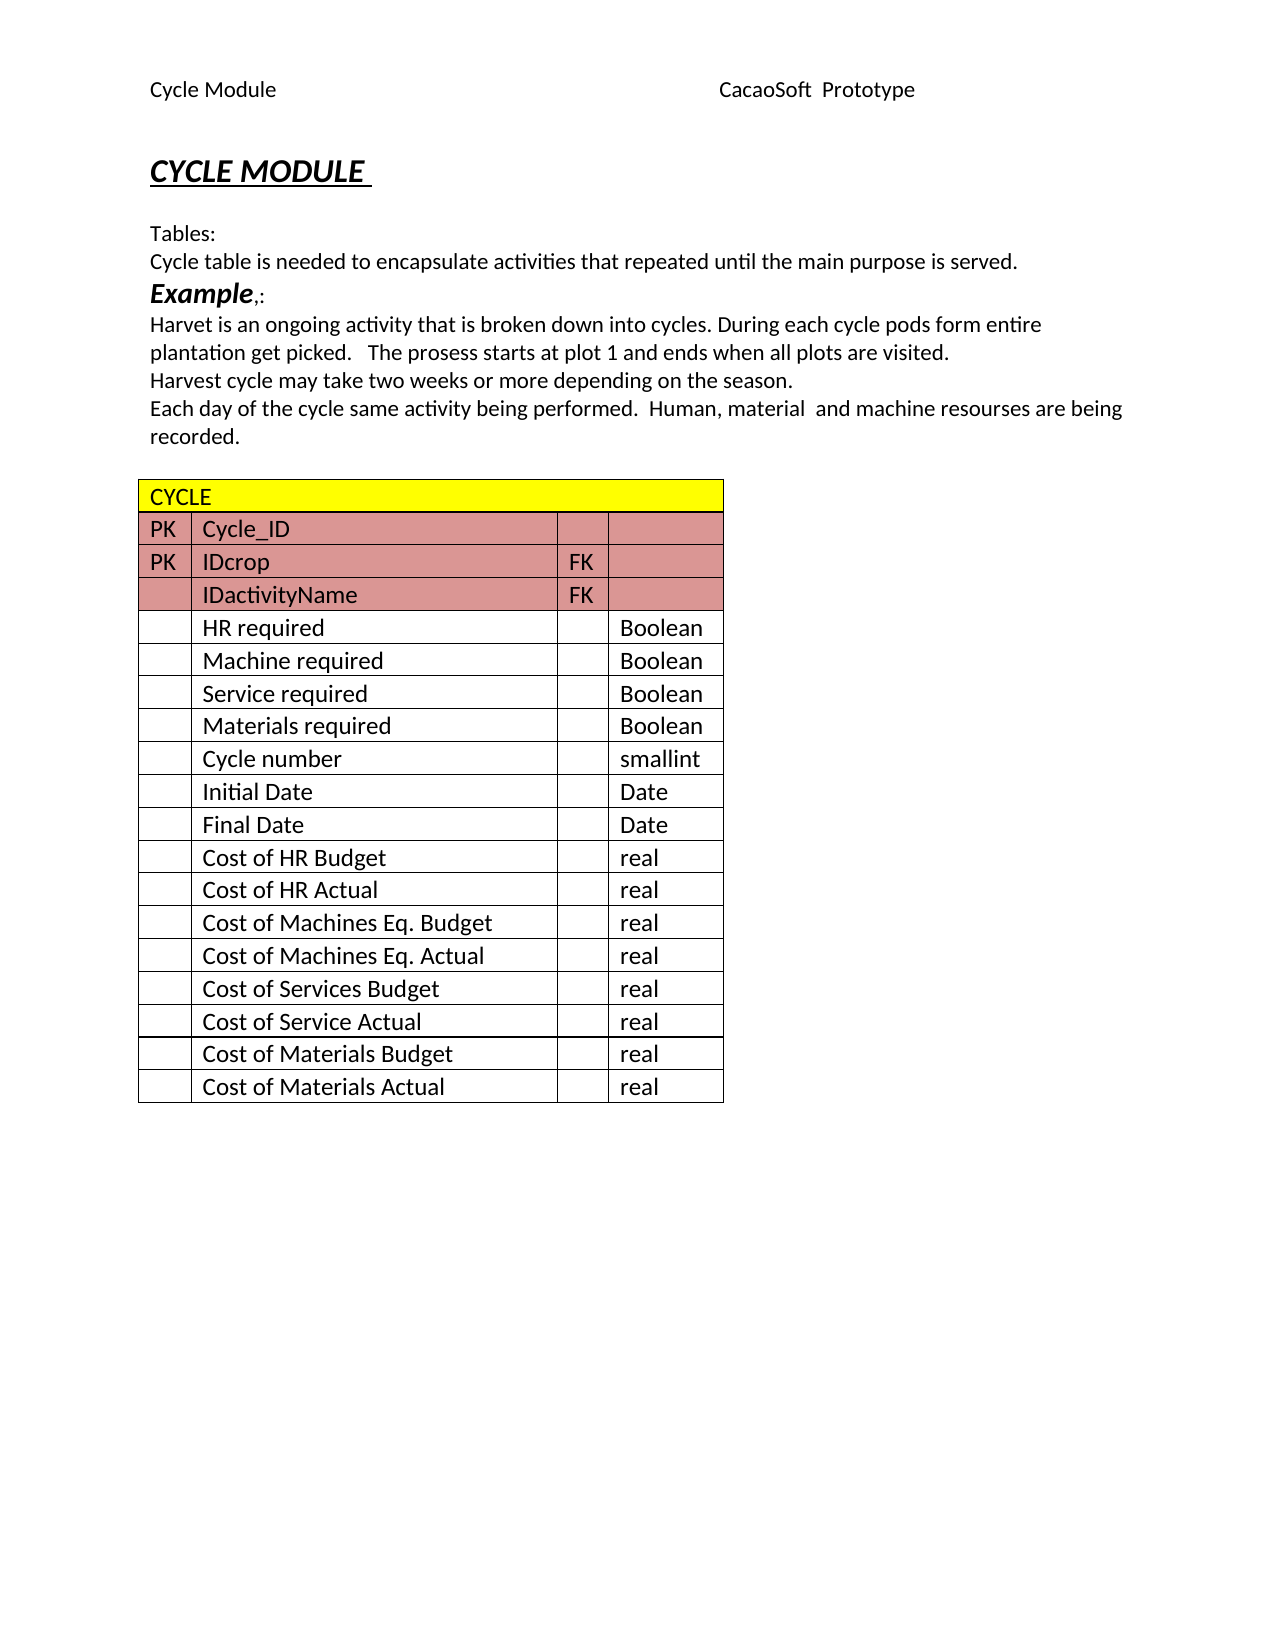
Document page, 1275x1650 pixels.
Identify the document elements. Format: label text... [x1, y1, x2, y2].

table_cell [139, 808, 191, 839]
table_cell [139, 873, 191, 905]
text Harvet is an ongoing activity that is broken down into cycles. During each cycle pods form entire plantation get picked. The prosess starts at plot 1 and ends when all plots are visited. [150, 310, 1125, 366]
table_cell [558, 939, 608, 971]
table_cell [139, 676, 191, 708]
table_cell [139, 972, 191, 1003]
table_cell real [609, 873, 723, 905]
table_cell [558, 1070, 608, 1102]
table_header [558, 480, 609, 511]
table_cell Cost of HR Actual [192, 873, 557, 905]
table_cell Initial Date [192, 775, 557, 807]
table_cell PK [139, 545, 191, 577]
table_cell [139, 775, 191, 807]
table_cell Cost of HR Budget [192, 841, 557, 872]
table_cell Cost of Services Budget [192, 972, 557, 1003]
table_cell [558, 676, 608, 708]
table_cell [558, 906, 608, 938]
table_cell [139, 611, 191, 643]
text Each day of the cycle same activity being performed. Human, material and machine resourses are being recorded. [150, 394, 1125, 451]
table_cell [558, 709, 608, 741]
table_header CYCLE [139, 480, 558, 511]
table_cell IDactivityName [192, 578, 557, 610]
table_cell [139, 939, 191, 971]
text Harvest cycle may take two weeks or more depending on the season. [150, 366, 1125, 394]
table_cell real [609, 841, 723, 872]
table_cell FK [558, 578, 608, 610]
table_cell [558, 644, 608, 675]
table_cell [609, 545, 723, 577]
table_cell [139, 578, 191, 610]
table_cell IDcrop [192, 545, 557, 577]
table_cell Cost of Materials Actual [192, 1070, 557, 1102]
table_cell Boolean [609, 676, 723, 708]
table_cell Cost of Machines Eq. Budget [192, 906, 557, 938]
table_cell Cost of Service Actual [192, 1005, 557, 1036]
table_cell [609, 513, 723, 544]
table_cell Cycle number [192, 742, 557, 774]
table_cell [558, 611, 608, 643]
table_cell HR required [192, 611, 557, 643]
table_cell Final Date [192, 808, 557, 839]
table_header [609, 480, 723, 511]
table_cell [139, 709, 191, 741]
table_cell [558, 808, 608, 839]
table_cell [558, 972, 608, 1003]
table_cell [139, 644, 191, 675]
table_cell Cost of Materials Budget [192, 1038, 557, 1069]
table_cell [558, 873, 608, 905]
table_cell Boolean [609, 611, 723, 643]
table_cell [609, 578, 723, 610]
text Example,: [150, 275, 1125, 310]
text Cycle table is needed to encapsulate activities that repeated until the main purpose is served. [150, 247, 1125, 275]
table_cell Materials required [192, 709, 557, 741]
table_cell [139, 1038, 191, 1069]
table_cell [558, 775, 608, 807]
table_cell [139, 742, 191, 774]
table_cell FK [558, 545, 608, 577]
table_cell real [609, 972, 723, 1003]
table_cell [139, 1070, 191, 1102]
table_cell [558, 841, 608, 872]
table_cell Date [609, 808, 723, 839]
table_cell [558, 1005, 608, 1036]
text CYCLE MODULE [150, 150, 1125, 191]
table_cell Cost of Machines Eq. Actual [192, 939, 557, 971]
table_cell [139, 1005, 191, 1036]
table_cell Service required [192, 676, 557, 708]
table_cell Boolean [609, 644, 723, 675]
table_cell PK [139, 513, 191, 544]
table_cell [558, 513, 608, 544]
table_cell real [609, 1070, 723, 1102]
table_cell [139, 906, 191, 938]
table_cell [558, 742, 608, 774]
table_cell [139, 841, 191, 872]
table_cell real [609, 1005, 723, 1036]
table_cell [558, 1038, 608, 1069]
table_cell real [609, 906, 723, 938]
table_cell Boolean [609, 709, 723, 741]
table_cell real [609, 1038, 723, 1069]
table_cell Date [609, 775, 723, 807]
table_cell Cycle_ID [192, 513, 557, 544]
table_cell Machine required [192, 644, 557, 675]
table_cell smallint [609, 742, 723, 774]
table_cell real [609, 939, 723, 971]
text Tables: [150, 219, 1125, 247]
